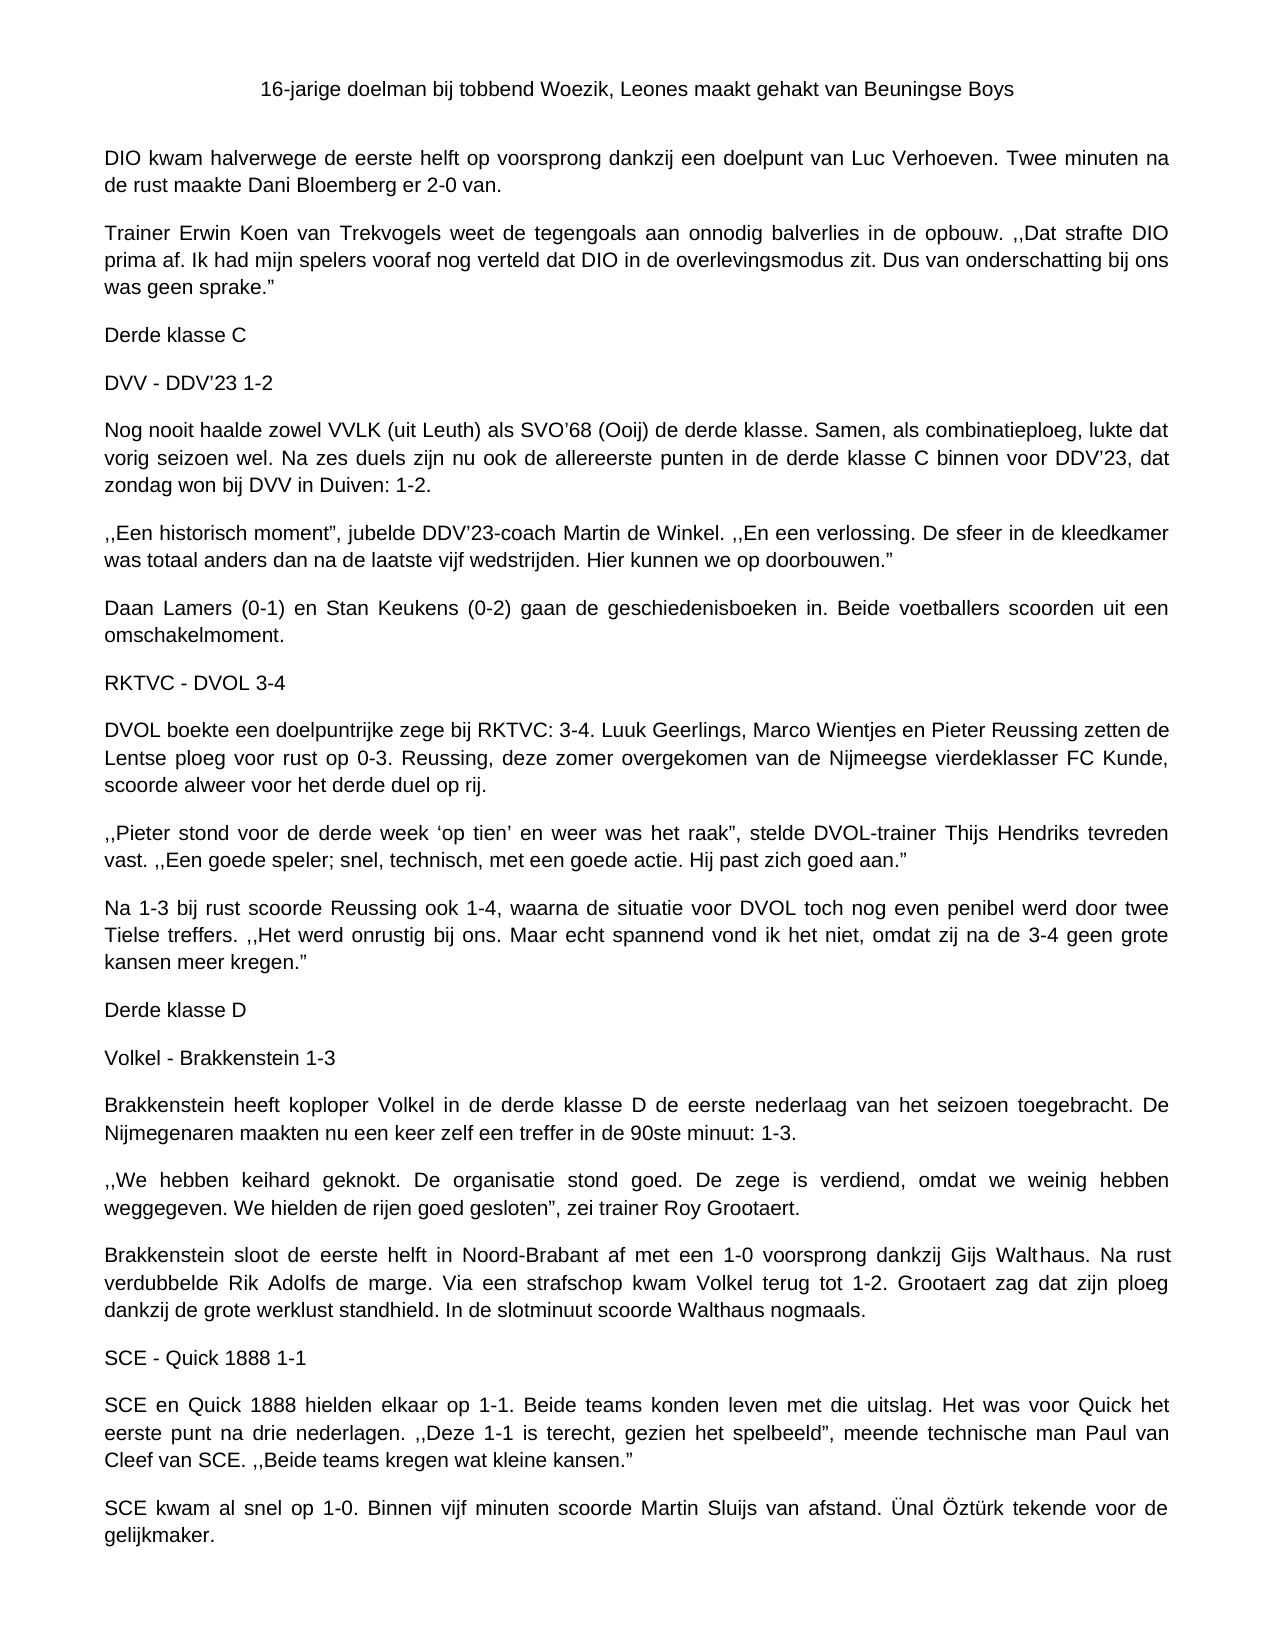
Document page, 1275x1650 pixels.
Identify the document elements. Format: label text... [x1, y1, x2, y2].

text DVOL boekte een doelpuntrijke zege bij RKTVC: 3-4. Luuk Geerlings, Marco Wientjes en Pieter Reussing zetten de Lentse ploeg voor rust op 0-3. Reussing, deze zomer overgekomen van de Nijmeegse vierdeklasser FC Kunde, scoorde alweer voor het derde duel op rij. [104, 715, 1171, 796]
text SCE - Quick 1888 1-1 [104, 1342, 1171, 1369]
text Derde klasse D [104, 994, 1171, 1021]
text RKTVC - DVOL 3-4 [104, 667, 1171, 694]
text Derde klasse C [104, 319, 1171, 346]
text ,,We hebben keihard geknokt. De organisatie stond goed. De zege is verdiend, omdat we weinig hebben weggegeven. We hielden de rijen goed gesloten”, zei trainer Roy Grootaert. [104, 1165, 1171, 1219]
text DIO kwam halverwege de eerste helft op voorsprong dankzij een doelpunt van Luc Verhoeven. Twee minuten na de rust maakte Dani Bloemberg er 2-0 van. [104, 142, 1171, 196]
text Na 1-3 bij rust scoorde Reussing ook 1-4, waarna de situatie voor DVOL toch nog even penibel werd door twee Tielse treffers. ,,Het werd onrustig bij ons. Maar echt spannend vond ik het niet, omdat zij na de 3-4 geen grote kansen meer kregen.” [104, 892, 1171, 973]
text Daan Lamers (0-1) en Stan Keukens (0-2) gaan de geschiedenisboeken in. Beide voetballers scoorden uit een omschakelmoment. [104, 592, 1171, 646]
text SCE kwam al snel op 1-0. Binnen vijf minuten scoorde Martin Sluijs van afstand. Ünal Öztürk tekende voor de gelijkmaker. [104, 1492, 1171, 1546]
text SCE en Quick 1888 hielden elkaar op 1-1. Beide teams konden leven met die uitslag. Het was voor Quick het eerste punt na drie nederlagen. ,,Deze 1-1 is terecht, gezien het spelbeeld”, meende technische man Paul van Cleef van SCE. ,,Beide teams kregen wat kleine kansen.” [104, 1390, 1171, 1471]
text Brakkenstein heeft koploper Volkel in de derde klasse D de eerste nederlaag van het seizoen toegebracht. De Nijmegenaren maakten nu een keer zelf een treffer in de 90ste minuut: 1-3. [104, 1090, 1171, 1144]
text Brakkenstein sloot de eerste helft in Noord-Brabant af met een 1-0 voorsprong dankzij Gijs Walt­haus. Na rust verdubbelde Rik Adolfs de marge. Via een strafschop kwam Volkel terug tot 1-2. Grootaert zag dat zijn ploeg dankzij de grote werklust standhield. In de slotminuut scoorde Walthaus nogmaals. [104, 1240, 1171, 1321]
text Volkel - Brakkenstein 1-3 [104, 1042, 1171, 1069]
text DVV - DDV’23 1-2 [104, 367, 1171, 394]
text Nog nooit haalde zowel VVLK (uit Leuth) als SVO’68 (Ooij) de derde klasse. Samen, als combinatieploeg, lukte dat vorig seizoen wel. Na zes duels zijn nu ook de allereerste punten in de derde klasse C binnen voor DDV’23, dat zondag won bij DVV in Duiven: 1-2. [104, 415, 1171, 496]
text ,,Pieter stond voor de derde week ‘op tien’ en weer was het raak”, stelde DVOL-trainer Thijs Hendriks tevreden vast. ,,Een goede speler; snel, technisch, met een goede actie. Hij past zich goed aan.” [104, 817, 1171, 871]
text Trainer Erwin Koen van Trekvogels weet de tegengoals aan onnodig balverlies in de opbouw. ,,Dat strafte DIO prima af. Ik had mijn spelers vooraf nog verteld dat DIO in de overlevingsmodus zit. Dus van onderschatting bij ons was geen sprake.” [104, 217, 1171, 298]
text ,,Een historisch moment”, jubelde DDV’23-coach Martin de Winkel. ,,En een verlossing. De sfeer in de kleedkamer was totaal anders dan na de laatste vijf wedstrijden. Hier kunnen we op doorbouwen.” [104, 517, 1171, 571]
